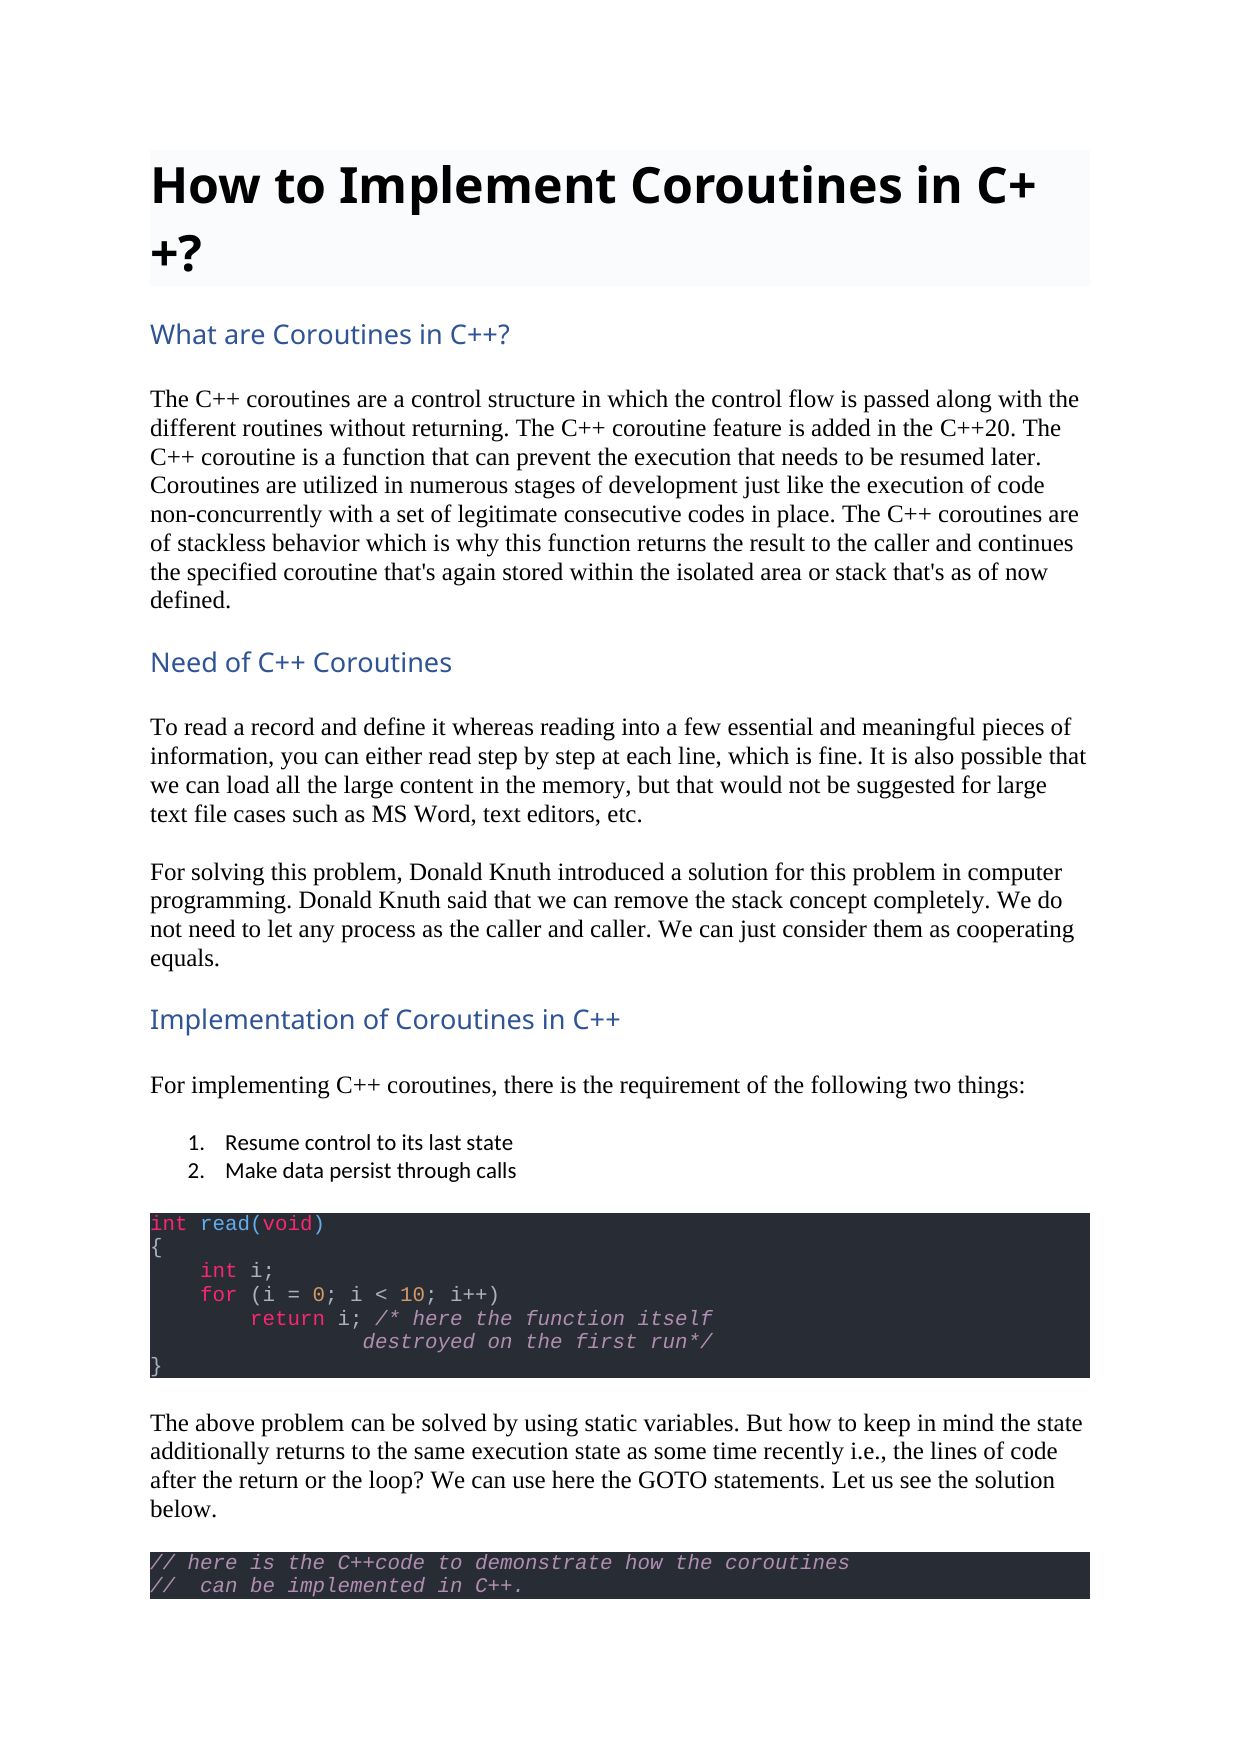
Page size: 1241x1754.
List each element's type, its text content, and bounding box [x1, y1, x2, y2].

list Resume control to its last state [187, 1128, 1090, 1156]
list Make data persist through calls [187, 1156, 1090, 1184]
text To read a record and define it whereas reading into a few essential and meaningful pieces of information, you can either read step by step at each line, which is fine. It is also possible that we can load all the large content in the memory, but that would not be suggested for large text file cases such as MS Word, text editors, etc. [150, 712, 1090, 827]
text For solving this problem, Donald Knuth introduced a solution for this problem in computer programming. Donald Knuth said that we can remove the stack concept completely. We do not need to let any process as the caller and caller. We can just consider them as cooperating equals. [150, 857, 1090, 972]
text int read(void) [150, 1213, 1090, 1237]
text // can be implemented in C++. [150, 1575, 1090, 1599]
text // here is the C++code to demonstrate how the coroutines [150, 1552, 1090, 1575]
text The above problem can be solved by using static variables. But how to keep in mind the state additionally returns to the same execution state as some time recently i.e., the lines of code after the return or the loop? We can use here the GOTO statements. Let us see the solution below. [150, 1408, 1090, 1523]
text The C++ coroutines are a control structure in which the control flow is passed along with the different routines without returning. The C++ coroutine feature is added in the C++20. The C++ coroutine is a function that can prevent the execution that needs to be resumed later. Coroutines are utilized in numerous stages of development just like the execution of code non-concurrently with a set of legitimate consecutive codes in place. The C++ coroutines are of stackless behavior which is why this function returns the result to the caller and continues the specified coroutine that's again stored within the isolated area or stack that's as of now defined. [150, 384, 1090, 614]
text } [150, 1355, 1090, 1378]
text return i; /* here the function itself [150, 1307, 1090, 1331]
subtitle What are Coroutines in C++? [150, 315, 1090, 352]
subtitle Need of C++ Coroutines [150, 643, 1090, 680]
text { [150, 1237, 1090, 1260]
subtitle Implementation of Coroutines in C++ [150, 1001, 1090, 1038]
text destroyed on the first run*/ [150, 1331, 1090, 1355]
text For implementing C++ coroutines, there is the requirement of the following two things: [150, 1070, 1090, 1098]
text int i; [150, 1260, 1090, 1284]
text for (i = 0; i < 10; i++) [150, 1284, 1090, 1307]
text How to Implement Coroutines in C++? [150, 150, 1090, 286]
